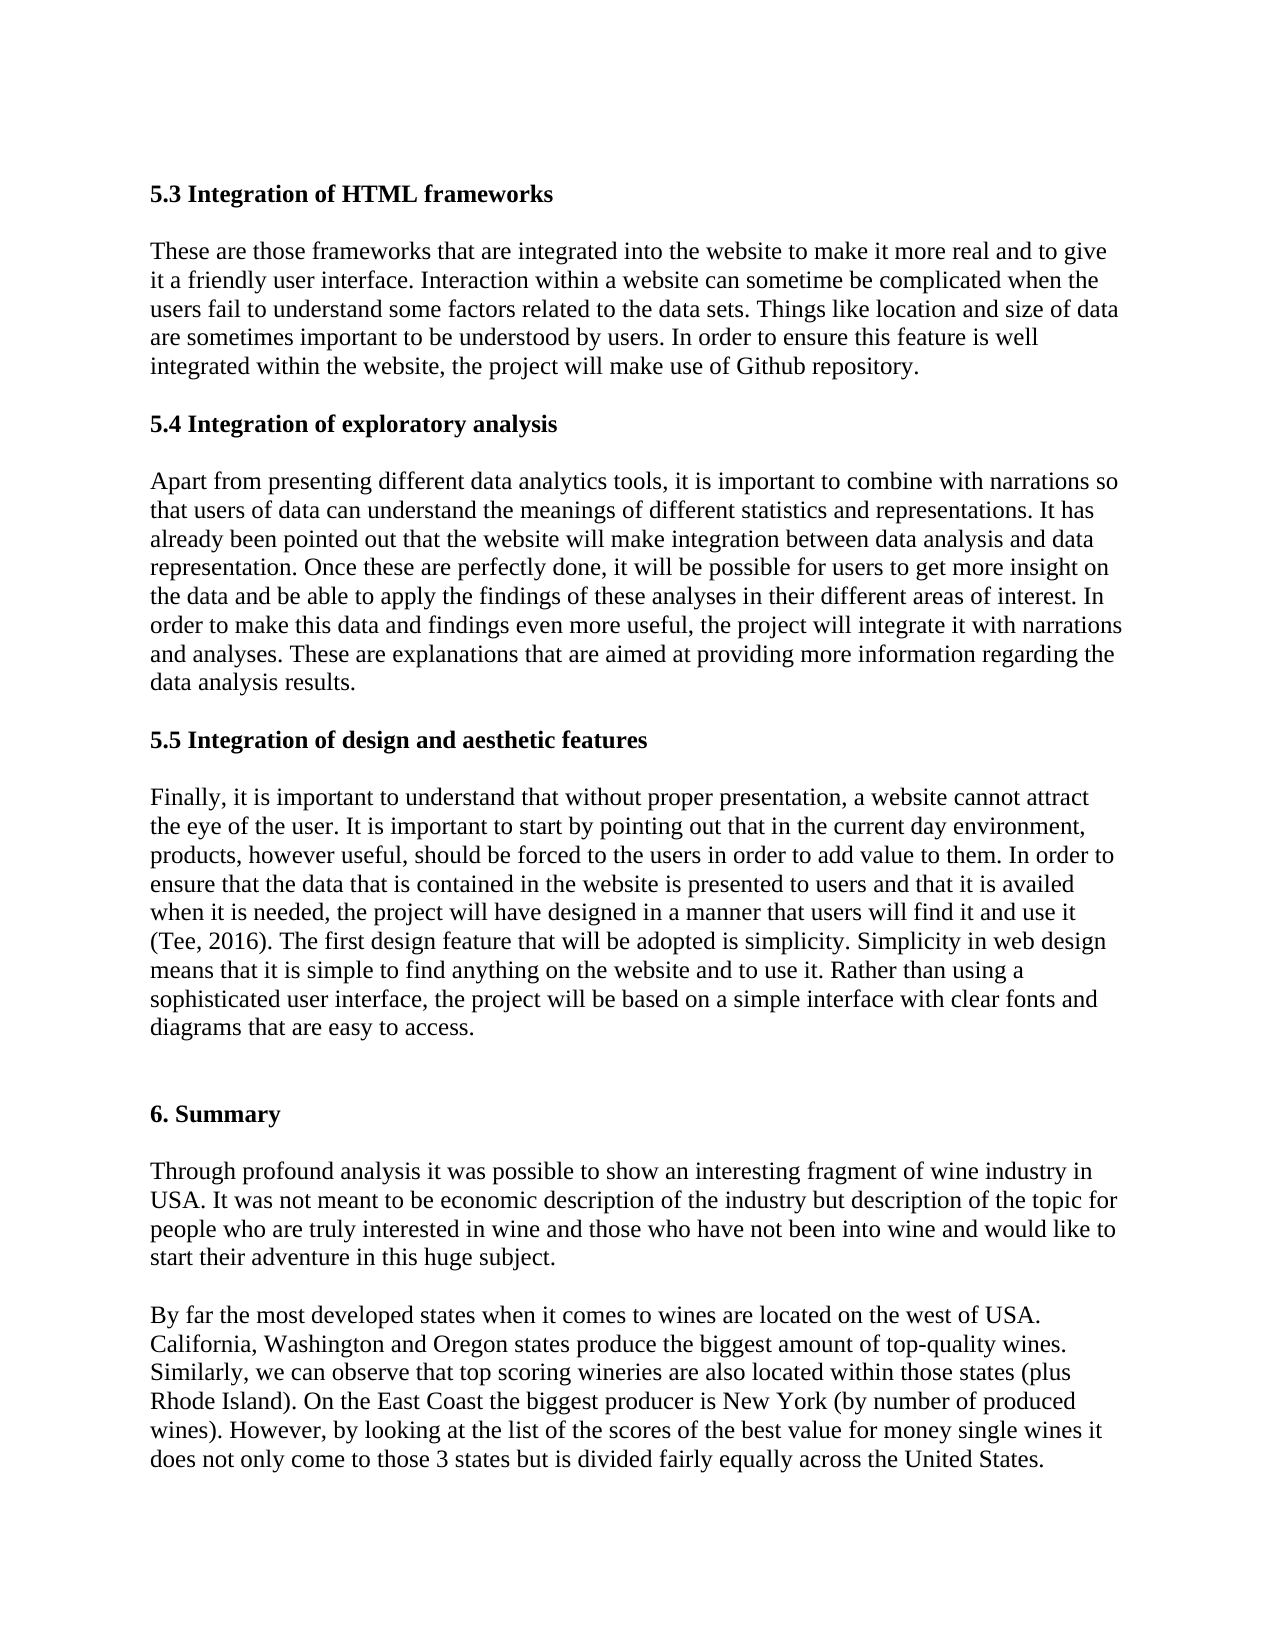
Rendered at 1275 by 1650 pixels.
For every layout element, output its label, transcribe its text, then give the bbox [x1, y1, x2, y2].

text 5.3 Integration of HTML frameworks [150, 179, 1125, 207]
text By far the most developed states when it comes to wines are located on the west of USA. California, Washington and Oregon states produce the biggest amount of top-quality wines. Similarly, we can observe that top scoring wineries are also located within those states (plus Rhode Island). On the East Coast the biggest producer is New York (by number of produced wines). However, by looking at the list of the scores of the best value for money single wines it does not only come to those 3 states but is divided fairly equally across the United States. [150, 1300, 1125, 1472]
text 5.5 Integration of design and aesthetic features [150, 725, 1125, 754]
text Finally, it is important to understand that without proper presentation, a website cannot attract the eye of the user. It is important to start by pointing out that in the current day environment, products, however useful, should be forced to the users in order to add value to them. In order to ensure that the data that is contained in the website is presented to users and that it is availed when it is needed, the project will have designed in a manner that users will find it and use it (Tee, 2016). The first design feature that will be adopted is simplicity. Simplicity in web design means that it is simple to find anything on the website and to use it. Rather than using a sophisticated user interface, the project will be based on a simple interface with clear fonts and diagrams that are easy to access. [150, 782, 1125, 1041]
text These are those frameworks that are integrated into the website to make it more real and to give it a friendly user interface. Interaction within a website can sometime be complicated when the users fail to understand some factors related to the data sets. Things like location and size of data are sometimes important to be understood by users. In order to ensure this feature is well integrated within the website, the project will make use of Github repository. [150, 236, 1125, 380]
text 5.4 Integration of exploratory analysis [150, 409, 1125, 437]
text 6. Summary [150, 1099, 1125, 1127]
text Through profound analysis it was possible to show an interesting fragment of wine industry in USA. It was not meant to be economic description of the industry but description of the topic for people who are truly interested in wine and those who have not been into wine and would like to start their adventure in this huge subject. [150, 1156, 1125, 1271]
text Apart from presenting different data analytics tools, it is important to combine with narrations so that users of data can understand the meanings of different statistics and representations. It has already been pointed out that the website will make integration between data analysis and data representation. Once these are perfectly done, it will be possible for users to get more insight on the data and be able to apply the findings of these analyses in their different areas of interest. In order to make this data and findings even more useful, the project will integrate it with narrations and analyses. These are explanations that are aimed at providing more information regarding the data analysis results. [150, 466, 1125, 696]
